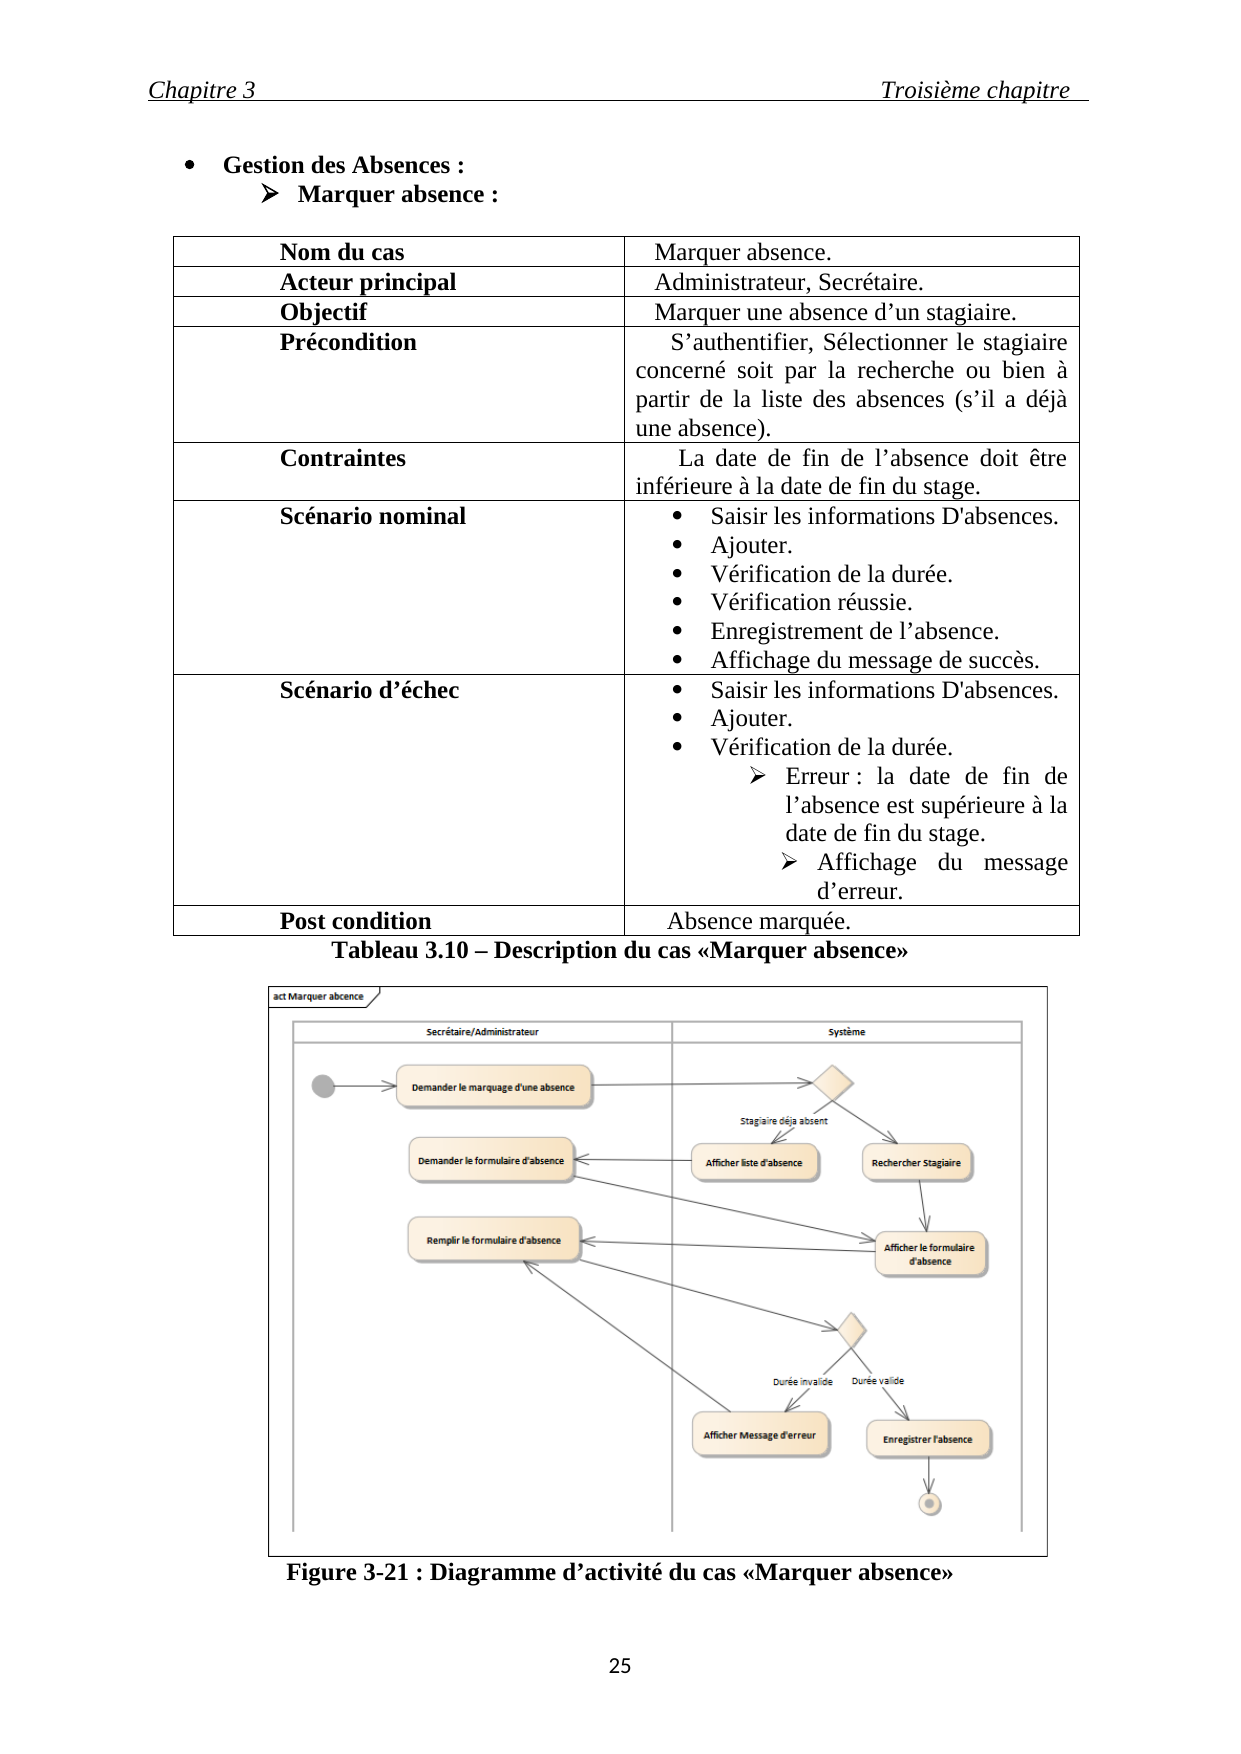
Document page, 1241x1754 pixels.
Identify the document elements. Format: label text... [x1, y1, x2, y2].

table_cell Précondition [174, 327, 624, 442]
table_header Nom du cas [174, 237, 624, 266]
table_header Marquer absence. [625, 237, 1079, 266]
table_cell S’authentifier, Sélectionner le stagiaire concerné soit par la recherche ou bien à partir de la liste des absences (s’il a déjà une absence). [625, 327, 1079, 442]
table_cell Absence marquée. [625, 906, 1079, 934]
list Marquer absence : [260, 179, 1092, 207]
table_cell Saisir les informations D'absences. Ajouter. Vérification de la durée. Erreur : la date de fin de l’absence est supérieure à la date de fin du stage. Affichage du message d’erreur. [625, 675, 1079, 905]
picture [267, 985, 1048, 1557]
list Gestion des Absences : [185, 150, 1092, 179]
table_cell Acteur principal [174, 267, 624, 296]
table_cell Post condition [174, 906, 624, 934]
table_cell Scénario nominal [174, 501, 624, 674]
table_cell Contraintes [174, 443, 624, 500]
table_cell Scénario d’échec [174, 675, 624, 905]
table_cell Administrateur, Secrétaire. [625, 267, 1079, 296]
table_cell Marquer une absence d’un stagiaire. [625, 297, 1079, 326]
table_cell Objectif [174, 297, 624, 326]
table_cell Saisir les informations D'absences. Ajouter. Vérification de la durée. Vérification réussie. Enregistrement de l’absence. Affichage du message de succès. [625, 501, 1079, 674]
text Tableau 3.10 – Description du cas «Marquer absence» [148, 936, 1092, 964]
table_cell La date de fin de l’absence doit être inférieure à la date de fin du stage. [625, 443, 1079, 500]
